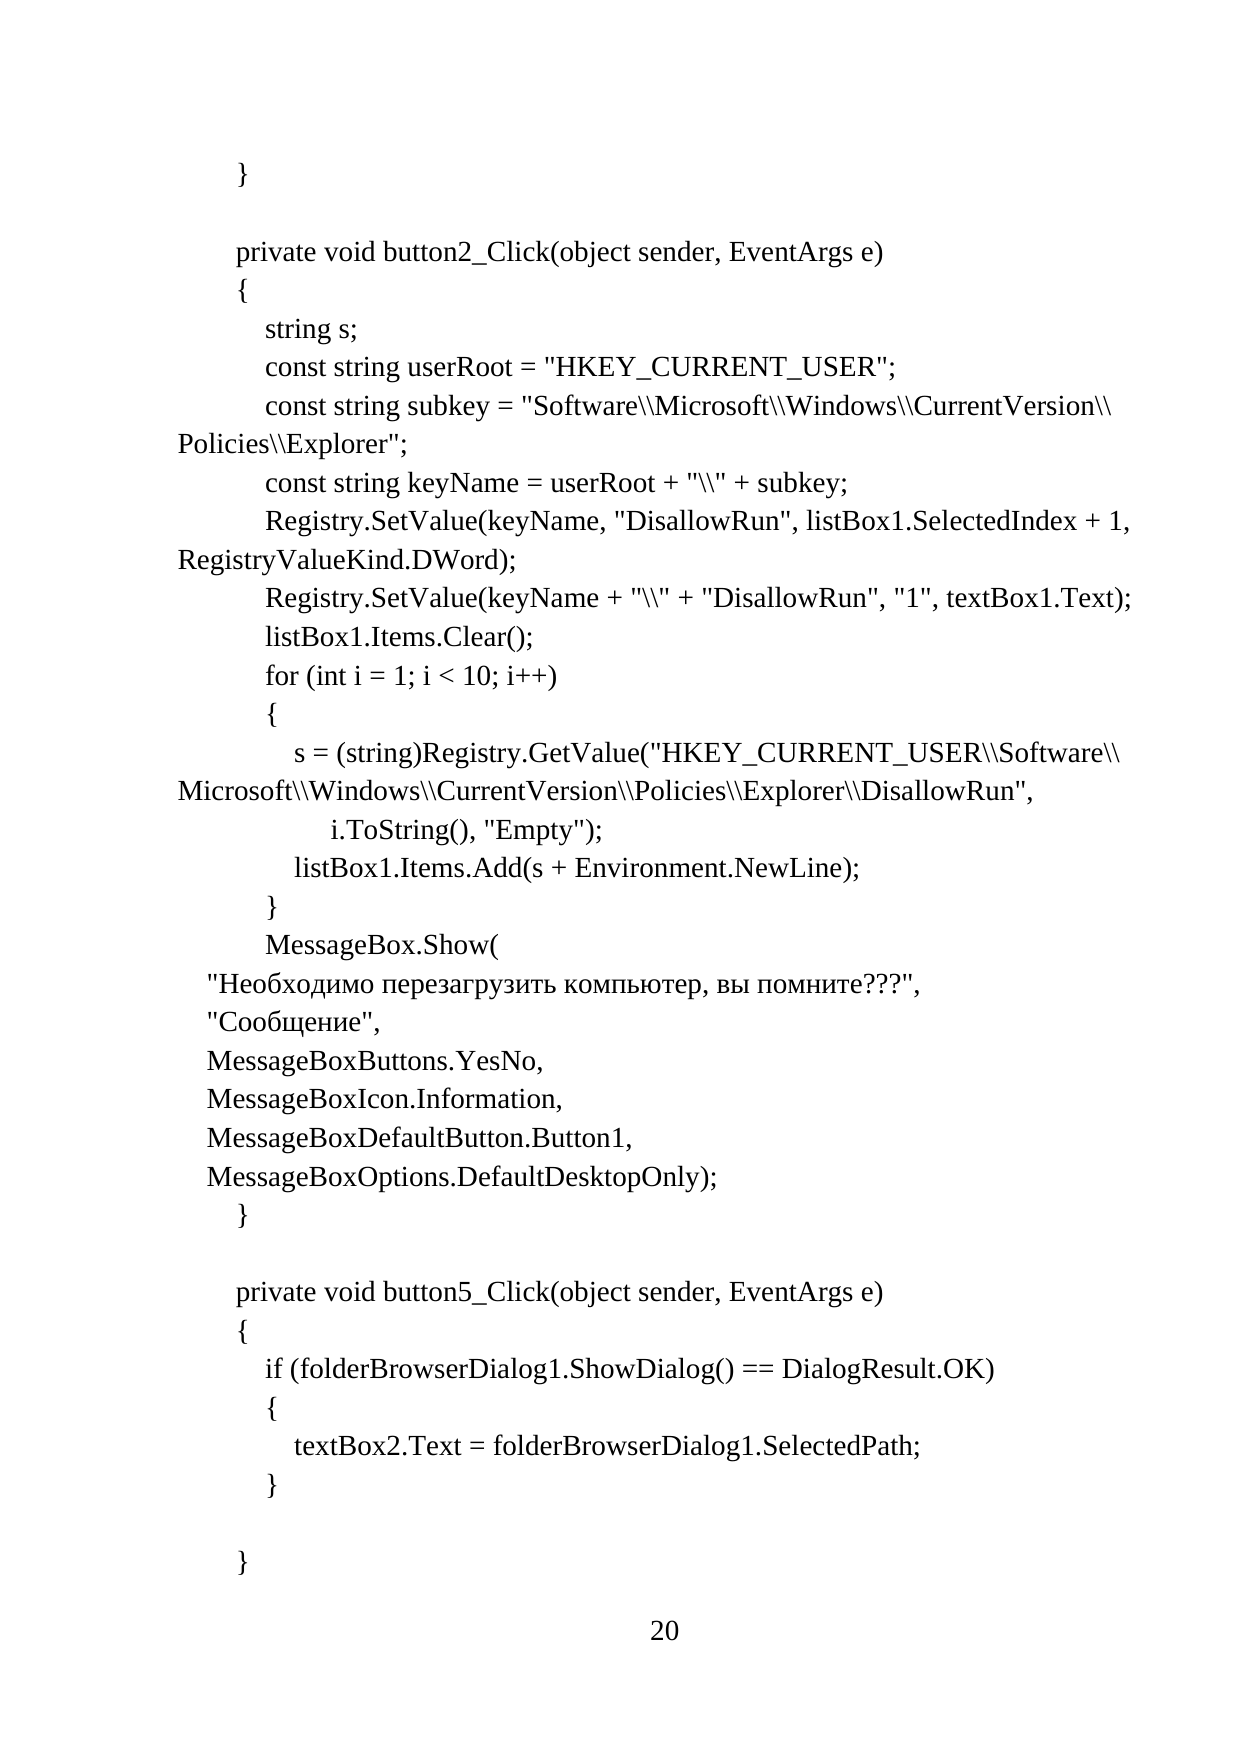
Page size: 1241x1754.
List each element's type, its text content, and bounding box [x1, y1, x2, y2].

text } [177, 1197, 1152, 1231]
text textBox2.Text = folderBrowserDialog1.SelectedPath; [177, 1428, 1152, 1462]
text const string userRoot = "HKEY_CURRENT_USER"; [177, 349, 1152, 383]
text } [177, 1544, 1152, 1578]
text s = (string)Registry.GetValue("HKEY_CURRENT_USER\\Software\\Microsoft\\Windows\\CurrentVersion\\Policies\\Explorer\\DisallowRun", [177, 735, 1152, 807]
text i.ToString(), "Empty"); [177, 812, 1152, 845]
text listBox1.Items.Add(s + Environment.NewLine); [177, 850, 1152, 884]
text Registry.SetValue(keyName + "\\" + "DisallowRun", "1", textBox1.Text); [177, 581, 1152, 614]
text { [177, 272, 1152, 306]
text MessageBoxOptions.DefaultDesktopOnly); [177, 1159, 1152, 1192]
text } [177, 889, 1152, 922]
text const string keyName = userRoot + "\\" + subkey; [177, 465, 1152, 498]
text "Сообщение", [177, 1004, 1152, 1038]
text "Необходимо перезагрузить компьютер, вы помните???", [177, 966, 1152, 999]
text private void button5_Click(object sender, EventArgs e) [177, 1274, 1152, 1308]
text Registry.SetValue(keyName, "DisallowRun", listBox1.SelectedIndex + 1, RegistryValueKind.DWord); [177, 503, 1152, 576]
text } [177, 1467, 1152, 1501]
text { [177, 1313, 1152, 1346]
text private void button2_Click(object sender, EventArgs e) [177, 234, 1152, 267]
text MessageBoxButtons.YesNo, [177, 1043, 1152, 1077]
text MessageBox.Show( [177, 927, 1152, 961]
text if (folderBrowserDialog1.ShowDialog() == DialogResult.OK) [177, 1351, 1152, 1385]
text const string subkey = "Software\\Microsoft\\Windows\\CurrentVersion\\Policies\\Explorer"; [177, 388, 1152, 460]
text MessageBoxDefaultButton.Button1, [177, 1120, 1152, 1154]
text string s; [177, 311, 1152, 344]
text { [177, 1390, 1152, 1423]
text for (int i = 1; i < 10; i++) [177, 658, 1152, 691]
text } [177, 157, 1152, 190]
text { [177, 696, 1152, 730]
text MessageBoxIcon.Information, [177, 1082, 1152, 1115]
text listBox1.Items.Clear(); [177, 619, 1152, 653]
